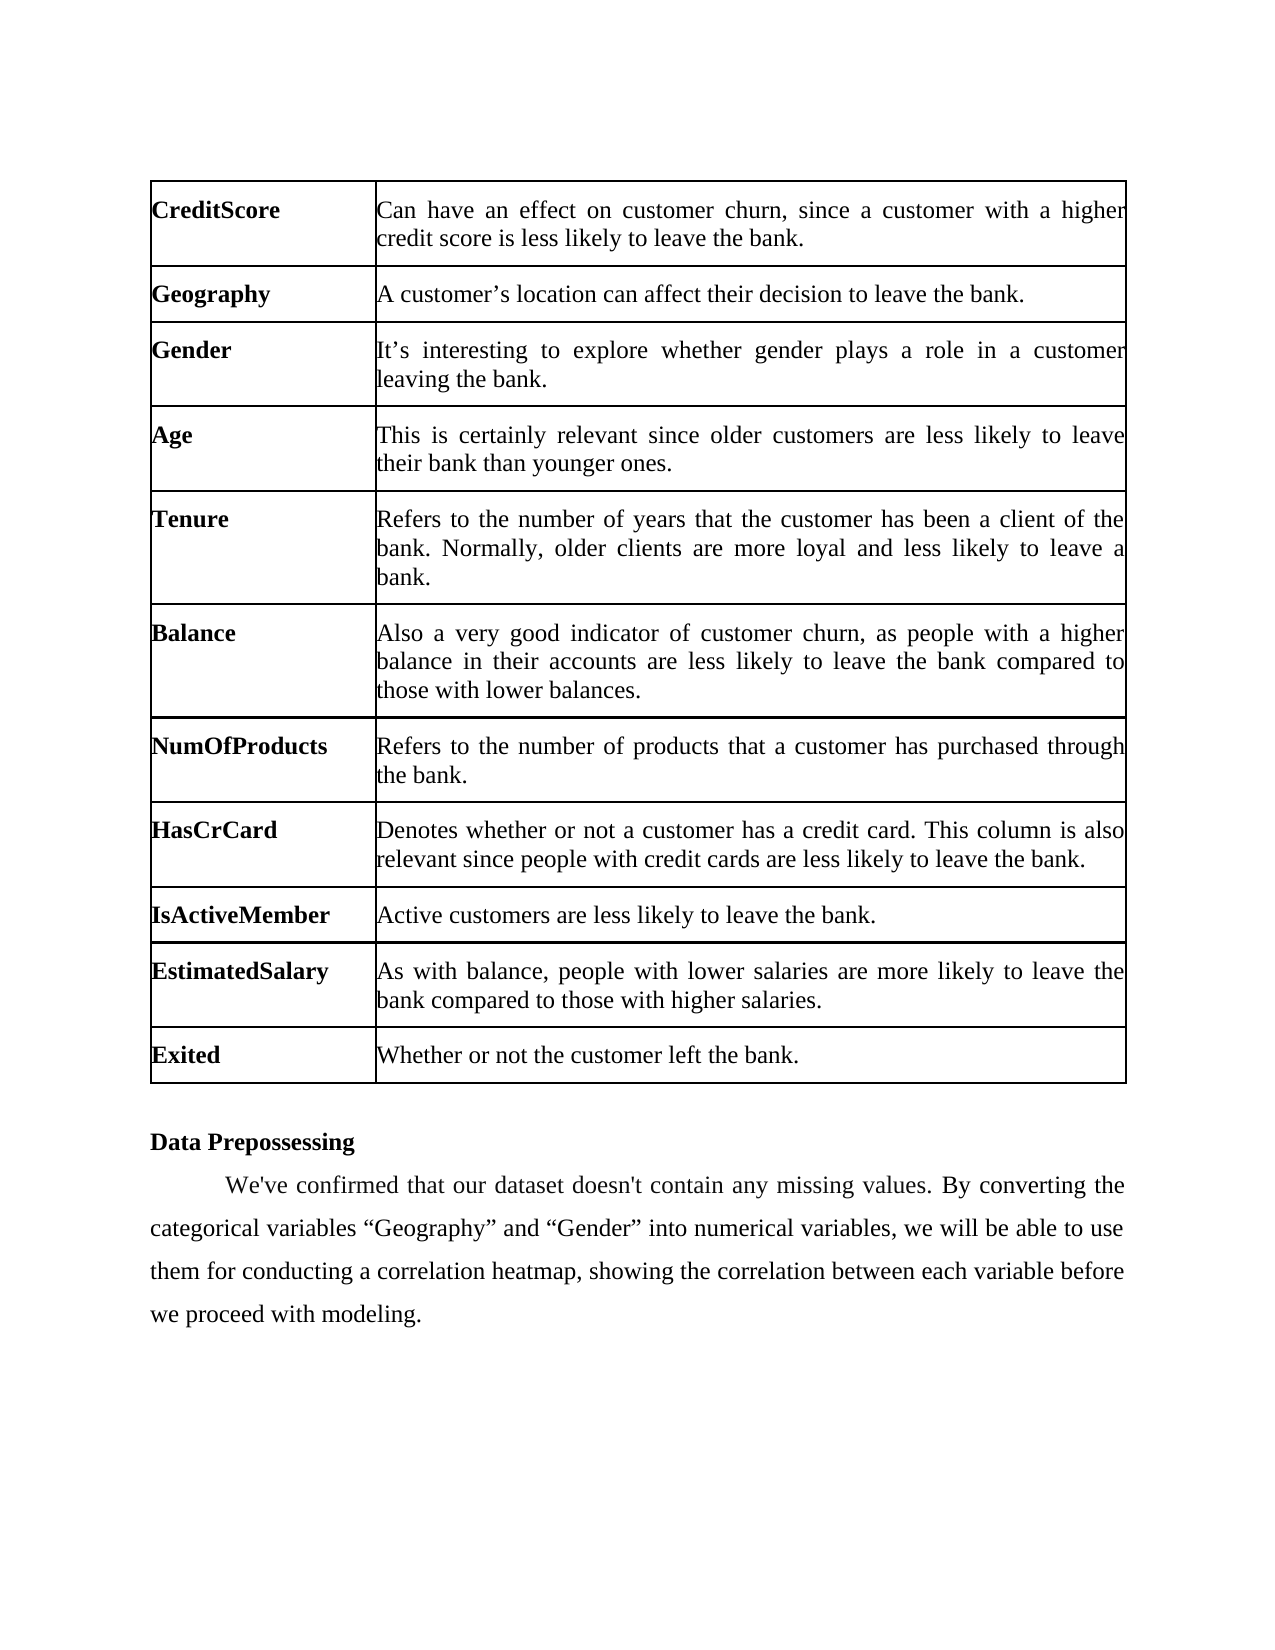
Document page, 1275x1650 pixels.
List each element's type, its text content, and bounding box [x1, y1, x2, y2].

table_cell Exited [152, 1028, 375, 1082]
table_cell Refers to the number of products that a customer has purchased through the bank. [377, 719, 1125, 801]
table_cell This is certainly relevant since older customers are less likely to leave their bank than younger ones. [377, 407, 1125, 490]
table_cell Refers to the number of years that the customer has been a client of the bank. Normally, older clients are more loyal and less likely to leave a bank. [377, 492, 1125, 603]
table_cell Gender [152, 323, 375, 405]
table_cell EstimatedSalary [152, 944, 375, 1026]
text We've confirmed that our dataset doesn't contain any missing values. By converting the categorical variables “Geography” and “Gender” into numerical variables, we will be able to use them for conducting a correlation heatmap, showing the correlation between each variable before we proceed with modeling. [150, 1170, 1125, 1328]
table_cell Active customers are less likely to leave the bank. [377, 888, 1125, 941]
table_cell Balance [152, 605, 375, 716]
table_cell Whether or not the customer left the bank. [377, 1028, 1125, 1082]
table_cell Also a very good indicator of customer churn, as people with a higher balance in their accounts are less likely to leave the bank compared to those with lower balances. [377, 605, 1125, 716]
table_cell As with balance, people with lower salaries are more likely to leave the bank compared to those with higher salaries. [377, 944, 1125, 1026]
table_cell Can have an effect on customer churn, since a customer with a higher credit score is less likely to leave the bank. [377, 182, 1125, 265]
table_cell CreditScore [152, 182, 375, 265]
table_cell It’s interesting to explore whether gender plays a role in a customer leaving the bank. [377, 323, 1125, 405]
text Data Prepossessing [150, 1127, 1125, 1156]
table_cell NumOfProducts [152, 719, 375, 801]
table_cell Age [152, 407, 375, 490]
table_cell IsActiveMember [152, 888, 375, 941]
table_cell HasCrCard [152, 803, 375, 886]
table_cell Geography [152, 267, 375, 321]
table_cell Tenure [152, 492, 375, 603]
table_cell A customer’s location can affect their decision to leave the bank. [377, 267, 1125, 321]
table_cell Denotes whether or not a customer has a credit card. This column is also relevant since people with credit cards are less likely to leave the bank. [377, 803, 1125, 886]
